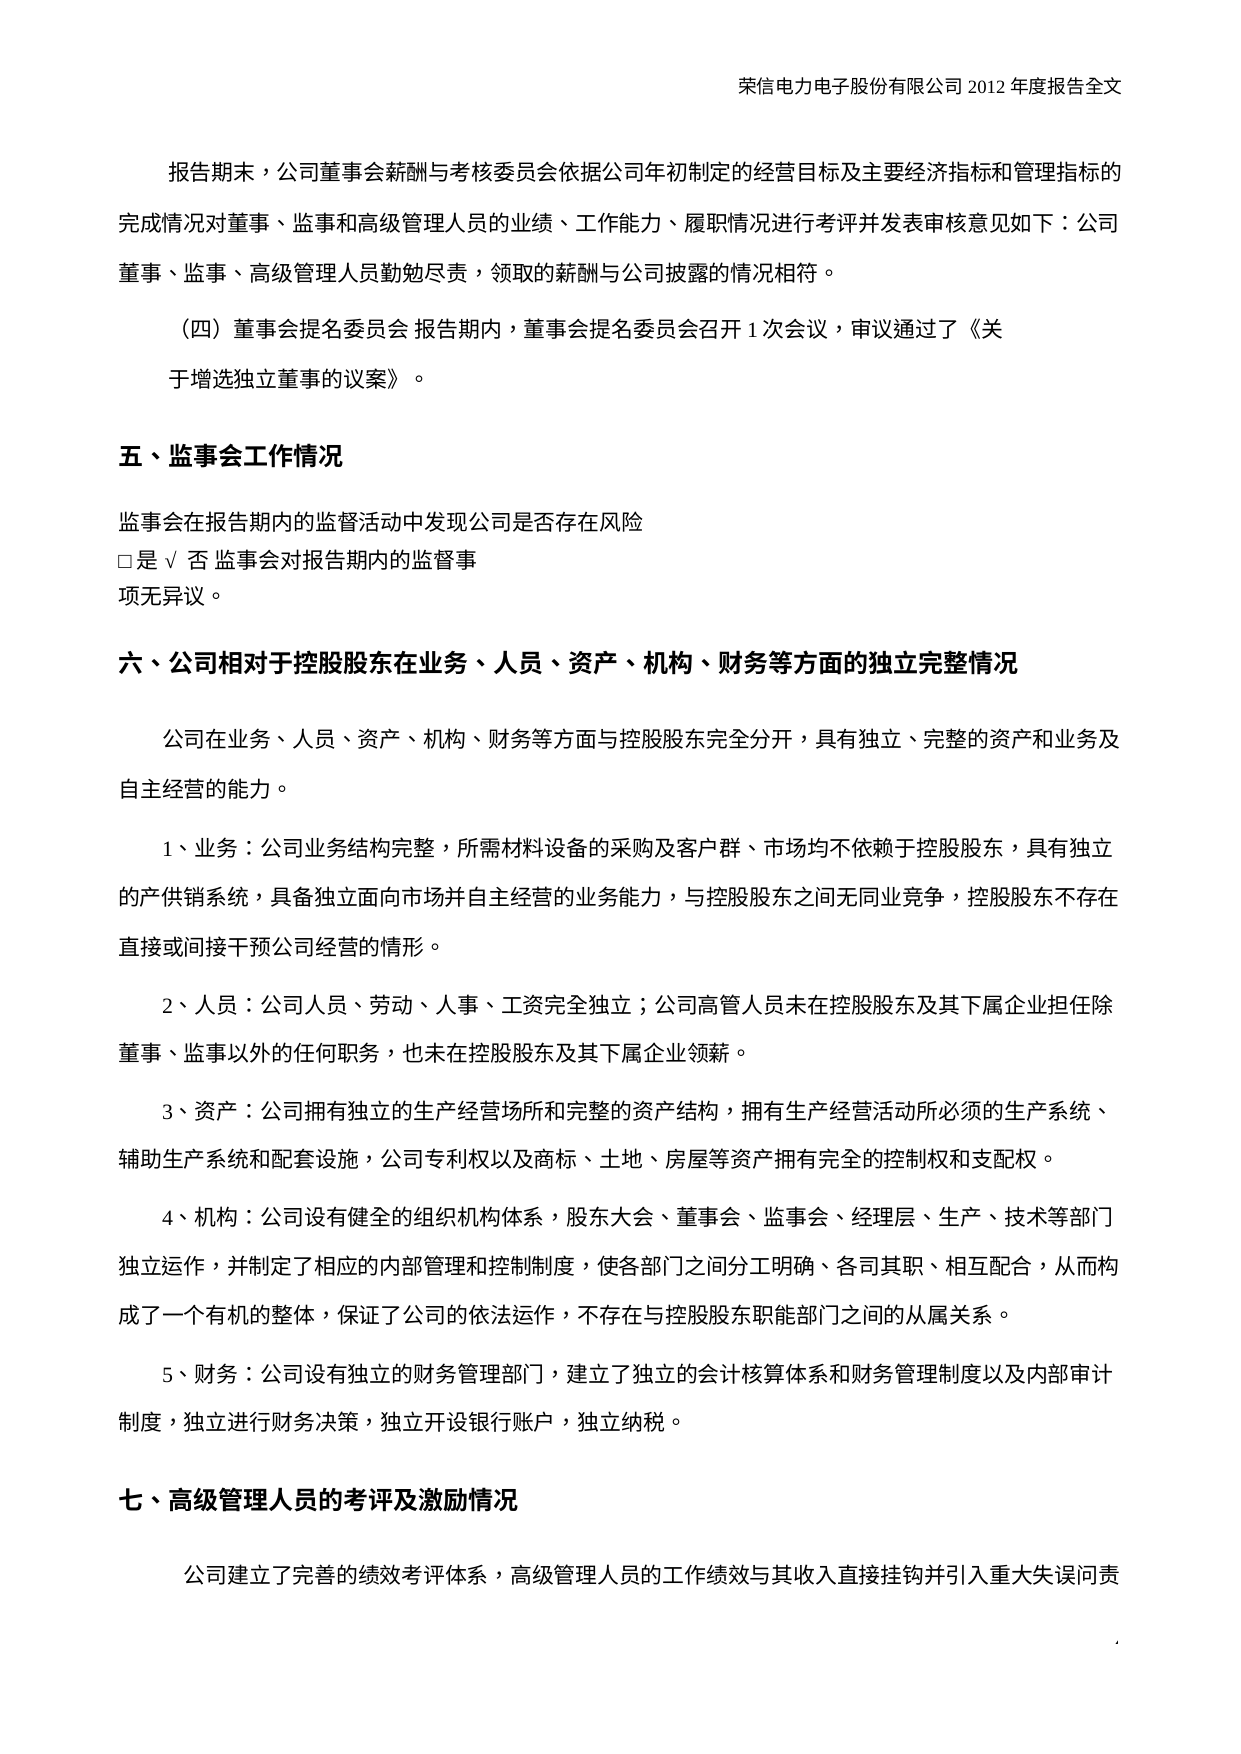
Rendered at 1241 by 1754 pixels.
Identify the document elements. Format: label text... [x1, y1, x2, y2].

text 3、资产：公司拥有独立的生产经营场所和完整的资产结构，拥有生产经营活动所必须的生产系统、 辅助生产系统和配套设施，公司专利权以及商标、土地、房屋等资产拥有完全的控制权和支配权。 [118, 1096, 1116, 1174]
subtitle 五、监事会工作情况 [118, 438, 1138, 472]
text 1、业务：公司业务结构完整，所需材料设备的采购及客户群、市场均不依赖于控股股东，具有独立 的产供销系统，具备独立面向市场并自主经营的业务能力，与控股股东之间无同业竞争，控股股东不存在 直接或间接干预公司经营的情形。 [118, 833, 1138, 961]
subtitle 七、高级管理人员的考评及激励情况 [118, 1483, 1138, 1517]
text （四）董事会提名委员会 报告期内，董事会提名委员会召开1次会议，审议通过了《关于增选独立董事的议案》。 [168, 314, 1012, 394]
text 4、机构：公司设有健全的组织机构体系，股东大会、董事会、监事会、经理层、生产、技术等部门 独立运作，并制定了相应的内部管理和控制制度，使各部门之间分工明确、各司其职、相互配合，从而构 成了一个有机的整体，保证了公司的依法运作，不存在与控股股东职能部门之间的从属关系。 [118, 1202, 1138, 1330]
subtitle 六、公司相对于控股股东在业务、人员、资产、机构、财务等方面的独立完整情况 [118, 646, 1138, 680]
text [118, 1560, 1138, 1590]
text 5、财务：公司设有独立的财务管理部门，建立了独立的会计核算体系和财务管理制度以及内部审计 制度，独立进行财务决策，独立开设银行账户，独立纳税。 [118, 1359, 1116, 1436]
text 监事会在报告期内的监督活动中发现公司是否存在风险 [118, 507, 1138, 537]
text □ 是 √ 否 监事会对报告期内的监督事项无异议。 [118, 545, 492, 611]
text 报告期末，公司董事会薪酬与考核委员会依据公司年初制定的经营目标及主要经济指标和管理指标的 完成情况对董事、监事和高级管理人员的业绩、工作能力、履职情况进行考评并发表审核意见如下：公司 董事、监事、高级管理人员勤勉尽责，领取的薪酬与公司披露的情况相符。 [118, 157, 1122, 288]
text 2、人员：公司人员、劳动、人事、工资完全独立；公司高管人员未在控股股东及其下属企业担任除 董事、监事以外的任何职务，也未在控股股东及其下属企业领薪。 [118, 990, 1116, 1068]
text 公司在业务、人员、资产、机构、财务等方面与控股股东完全分开，具有独立、完整的资产和业务及 自主经营的能力。 [118, 723, 1138, 804]
